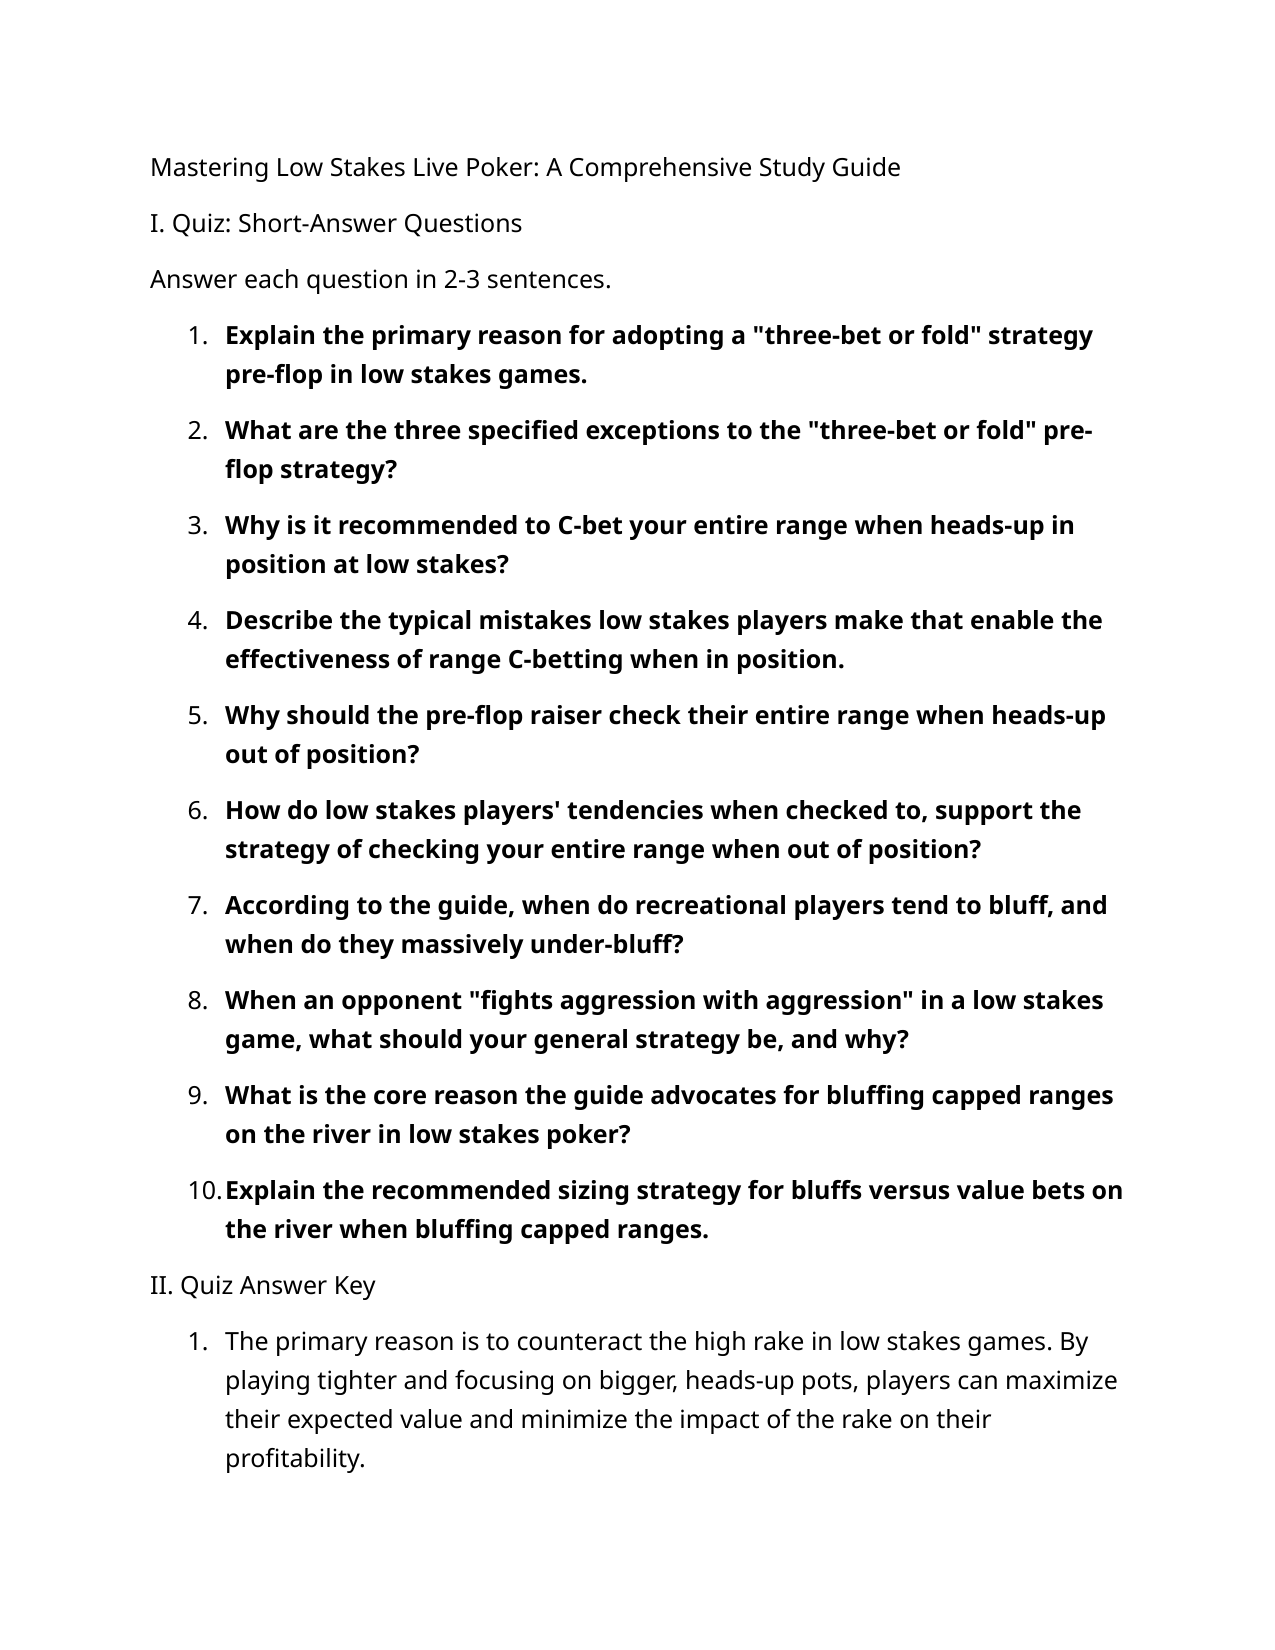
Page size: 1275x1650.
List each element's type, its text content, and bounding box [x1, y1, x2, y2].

list Explain the primary reason for adopting a "three-bet or fold" strategy pre-flop in low stakes games. [187, 317, 1125, 391]
list When an opponent "fights aggression with aggression" in a low stakes game, what should your general strategy be, and why? [187, 982, 1125, 1056]
list Why is it recommended to C-bet your entire range when heads-up in position at low stakes? [187, 507, 1125, 581]
list Describe the typical mistakes low stakes players make that enable the effectiveness of range C-betting when in position. [187, 602, 1125, 676]
list What are the three specified exceptions to the "three-bet or fold" pre-flop strategy? [187, 412, 1125, 486]
list The primary reason is to counteract the high rake in low stakes games. By playing tighter and focusing on bigger, heads-up pots, players can maximize their expected value and minimize the impact of the rake on their profitability. [187, 1323, 1125, 1475]
text I. Quiz: Short-Answer Questions [150, 206, 1125, 240]
list Why should the pre-flop raiser check their entire range when heads-up out of position? [187, 697, 1125, 771]
list What is the core reason the guide advocates for bluffing capped ranges on the river in low stakes poker? [187, 1077, 1125, 1151]
text II. Quiz Answer Key [150, 1267, 1125, 1302]
list How do low stakes players' tendencies when checked to, support the strategy of checking your entire range when out of position? [187, 792, 1125, 866]
list Explain the recommended sizing strategy for bluffs versus value bets on the river when bluffing capped ranges. [187, 1172, 1125, 1246]
text Answer each question in 2-3 sentences. [150, 262, 1125, 296]
text Mastering Low Stakes Live Poker: A Comprehensive Study Guide [150, 150, 1125, 184]
list According to the guide, when do recreational players tend to bluff, and when do they massively under-bluff? [187, 887, 1125, 961]
